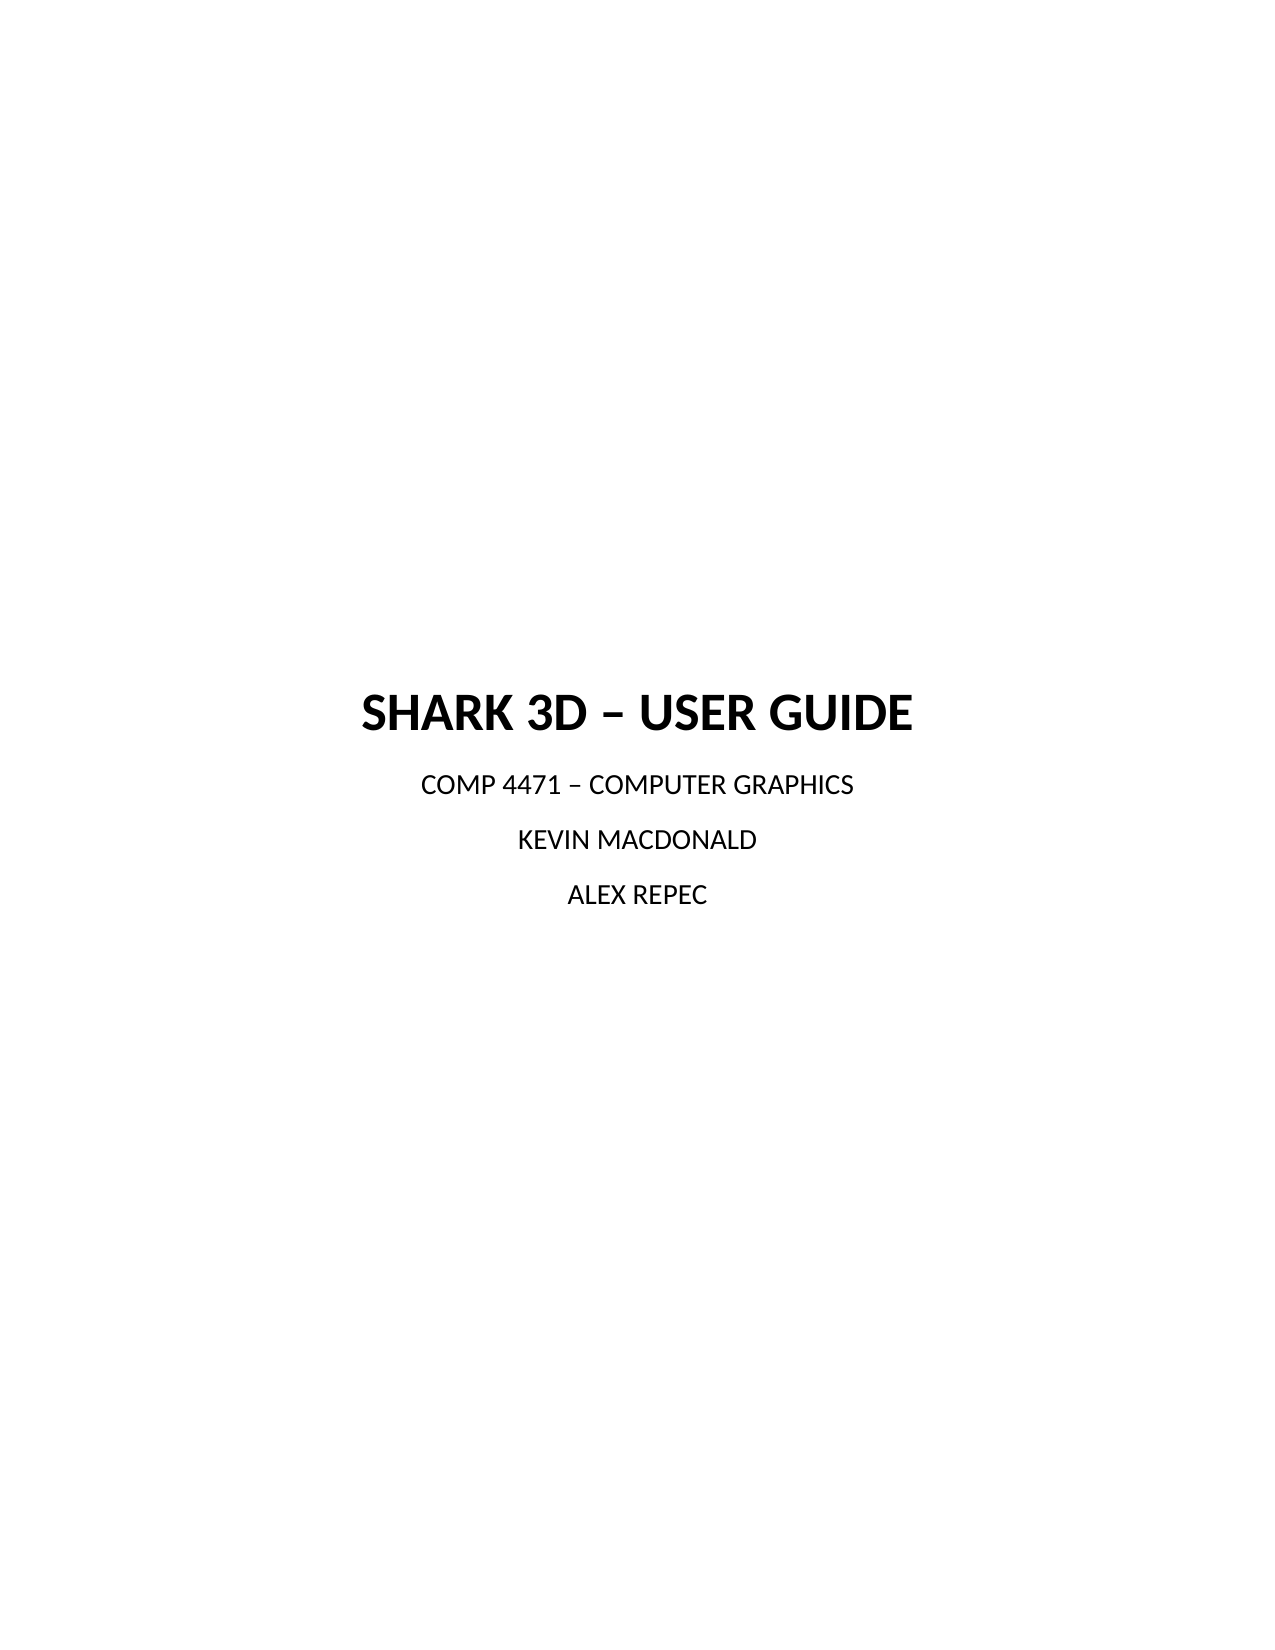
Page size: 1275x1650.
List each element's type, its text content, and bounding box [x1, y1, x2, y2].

text ALEX REPEC [150, 876, 1125, 912]
text KEVIN MACDONALD [150, 821, 1125, 857]
text SHARK 3D – USER GUIDE [150, 678, 1125, 744]
text COMP 4471 – COMPUTER GRAPHICS [150, 766, 1125, 802]
